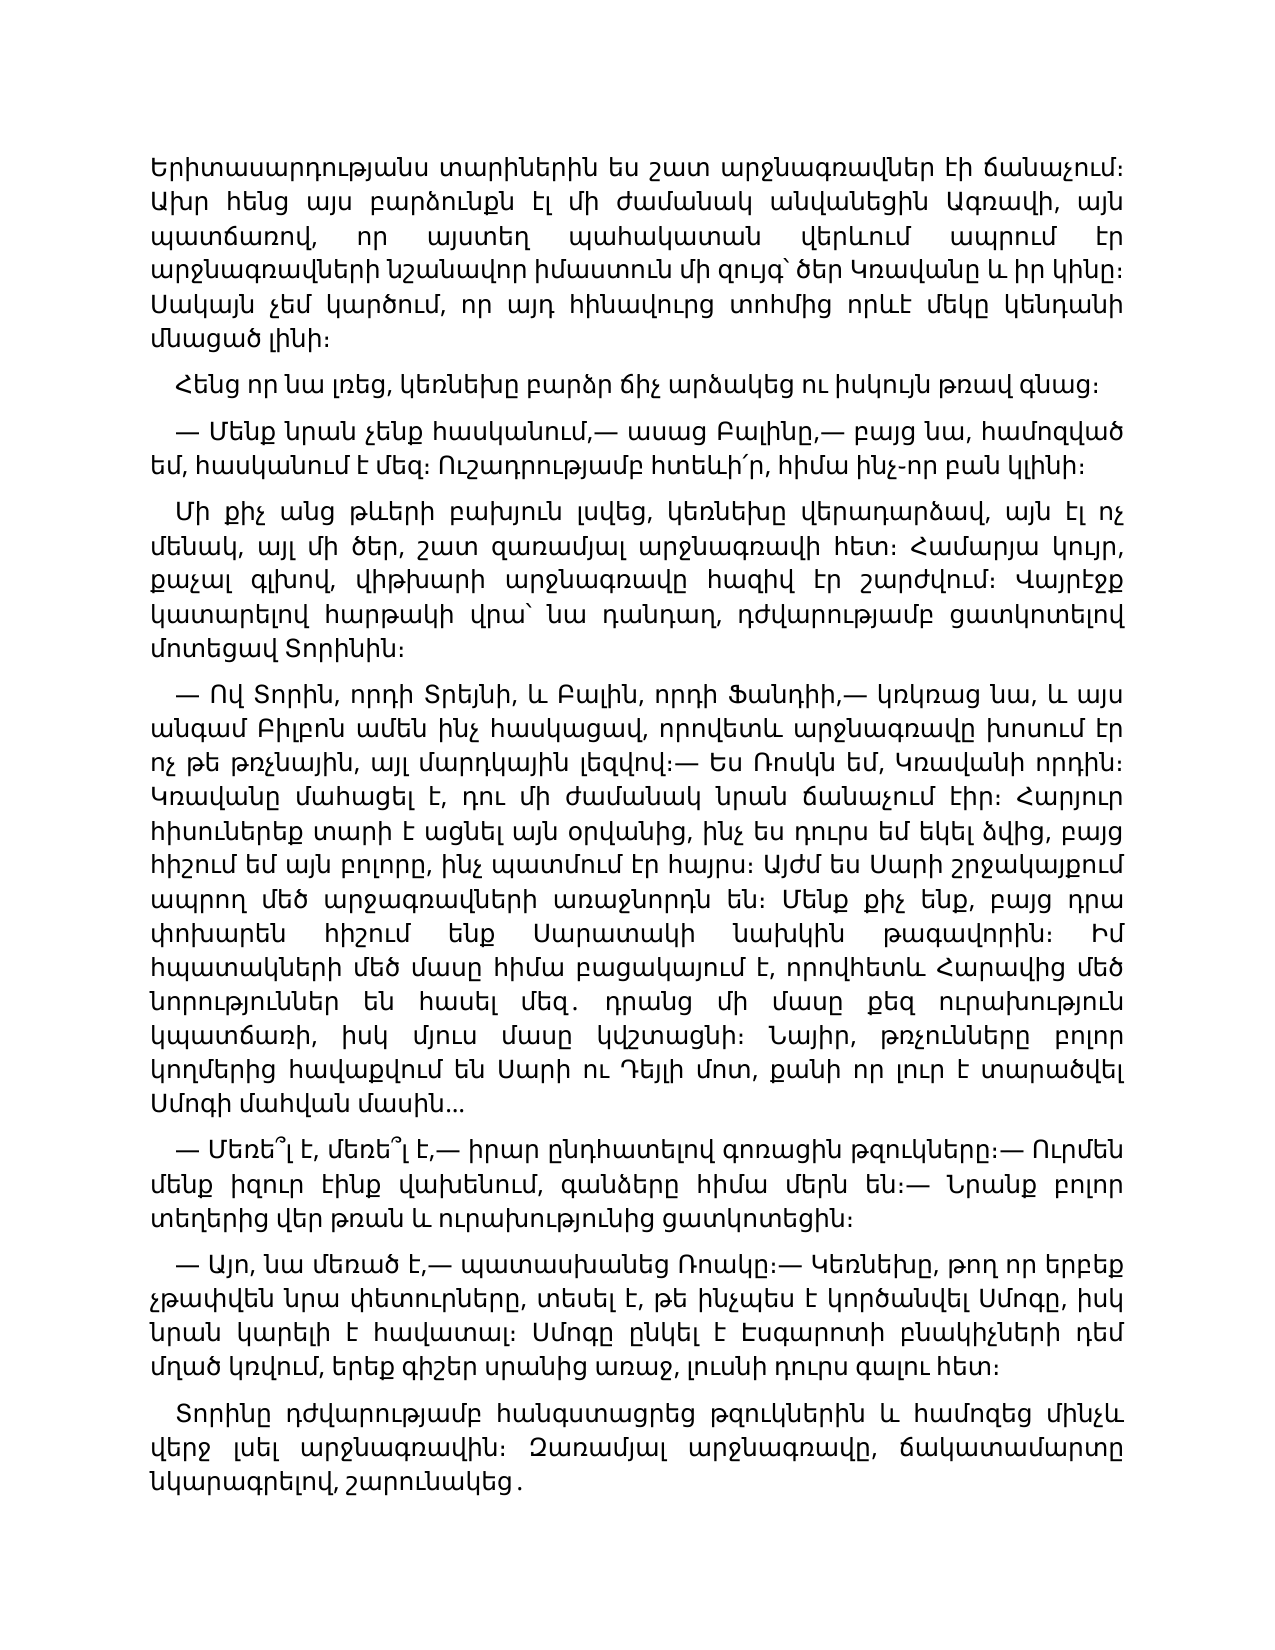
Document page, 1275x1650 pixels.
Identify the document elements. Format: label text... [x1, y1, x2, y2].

text ― Մենք նրան չենք հասկանում,― ասաց Բալինը,― բայց նա, համոզված եմ, հասկանում է մեզ։ Ուշադրությամբ հտեևի՛ր, հիմա ինչ֊որ բան կլինի։ [150, 413, 1125, 482]
text ― Մեռե՞լ է, մեռե՞լ է,― իրար ընդհատելով գոռացին թզուկները։― Ուրմեն մենք իզուր էինք վախենում, գանձերը հիմա մերն են։― Նրանք բոլոր տեղերից վեր թռան և ուրախությունից ցատկոտեցին։ [150, 1132, 1125, 1234]
text Մի քիչ անց թևերի բախյուն լսվեց, կեռնեխը վերադարձավ, այն էլ ոչ մենակ, այլ մի ծեր, շատ զառամյալ արջնագռավի հետ։ Համարյա կույր, քաչալ գլխով, վիթխարի արջնագռավը հազիվ էր շարժվում։ Վայրէջք կատարելով հարթակի վրա՝ նա դանդաղ, դժվարությամբ ցատկոտելով մոտեցավ Տորինին։ [150, 494, 1125, 664]
text Հենց որ նա լռեց, կեռնեխը բարձր ճիչ արձակեց ու իսկույն թռավ գնաց։ [150, 367, 1125, 401]
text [150, 150, 1125, 354]
text ― Այո, նա մեռած է,― պատասխանեց Ռոակը։― Կեռնեխը, թող որ երբեք չթափվեն նրա փետուրները, տեսել է, թե ինչպես է կործանվել Սմոգը, իսկ նրան կարելի է հավատալ։ Սմոգը ընկել է Էսգարոտի բնակիչների դեմ մղած կռվում, երեք գիշեր սրանից առաջ, լուսնի դուրս գալու հետ։ [150, 1247, 1125, 1383]
text Տորինը դժվարությամբ հանգստացրեց թզուկներին և համոզեց մինչև վերջ լսել արջնագռավին։ Զառամյալ արջնագռավը, ճակատամարտը նկարագրելով, շարունակեց․ [150, 1396, 1125, 1498]
text ― Ով Տորին, որդի Տրեյնի, և Բալին, որդի Ֆանդիի,― կռկռաց նա, և այս անգամ Բիլբոն ամեն ինչ հասկացավ, որովետև արջնագռավը խոսում էր ոչ թե թռչնային, այլ մարդկային լեզվով։― Ես Ռոսկն եմ, Կռավանի որդին։ Կռավանը մահացել է, դու մի ժամանակ նրան ճանաչում էիր։ Հարյուր հիսուներեք տարի է ացնել այն օրվանից, ինչ ես դուրս եմ եկել ձվից, բայց հիշում եմ այն բոլորը, ինչ պատմում էր հայրս։ Այժմ ես Սարի շրջակայքում ապրող մեծ արջագռավների առաջնորդն են։ Մենք քիչ ենք, բայց դրա փոխարեն հիշում ենք Սարատակի նախկին թագավորին։ Իմ հպատակների մեծ մասը հիմա բացակայում է, որովհետև Հարավից մեծ նորություններ են հասել մեզ․ դրանց մի մասը քեզ ուրախություն կպատճառի, իսկ մյուս մասը կվշտացնի։ Նայիր, թռչունները բոլոր կողմերից հավաքվում են Սարի ու Դեյլի մոտ, քանի որ լուր է տարածվել Սմոգի մահվան մասին… [150, 677, 1125, 1120]
